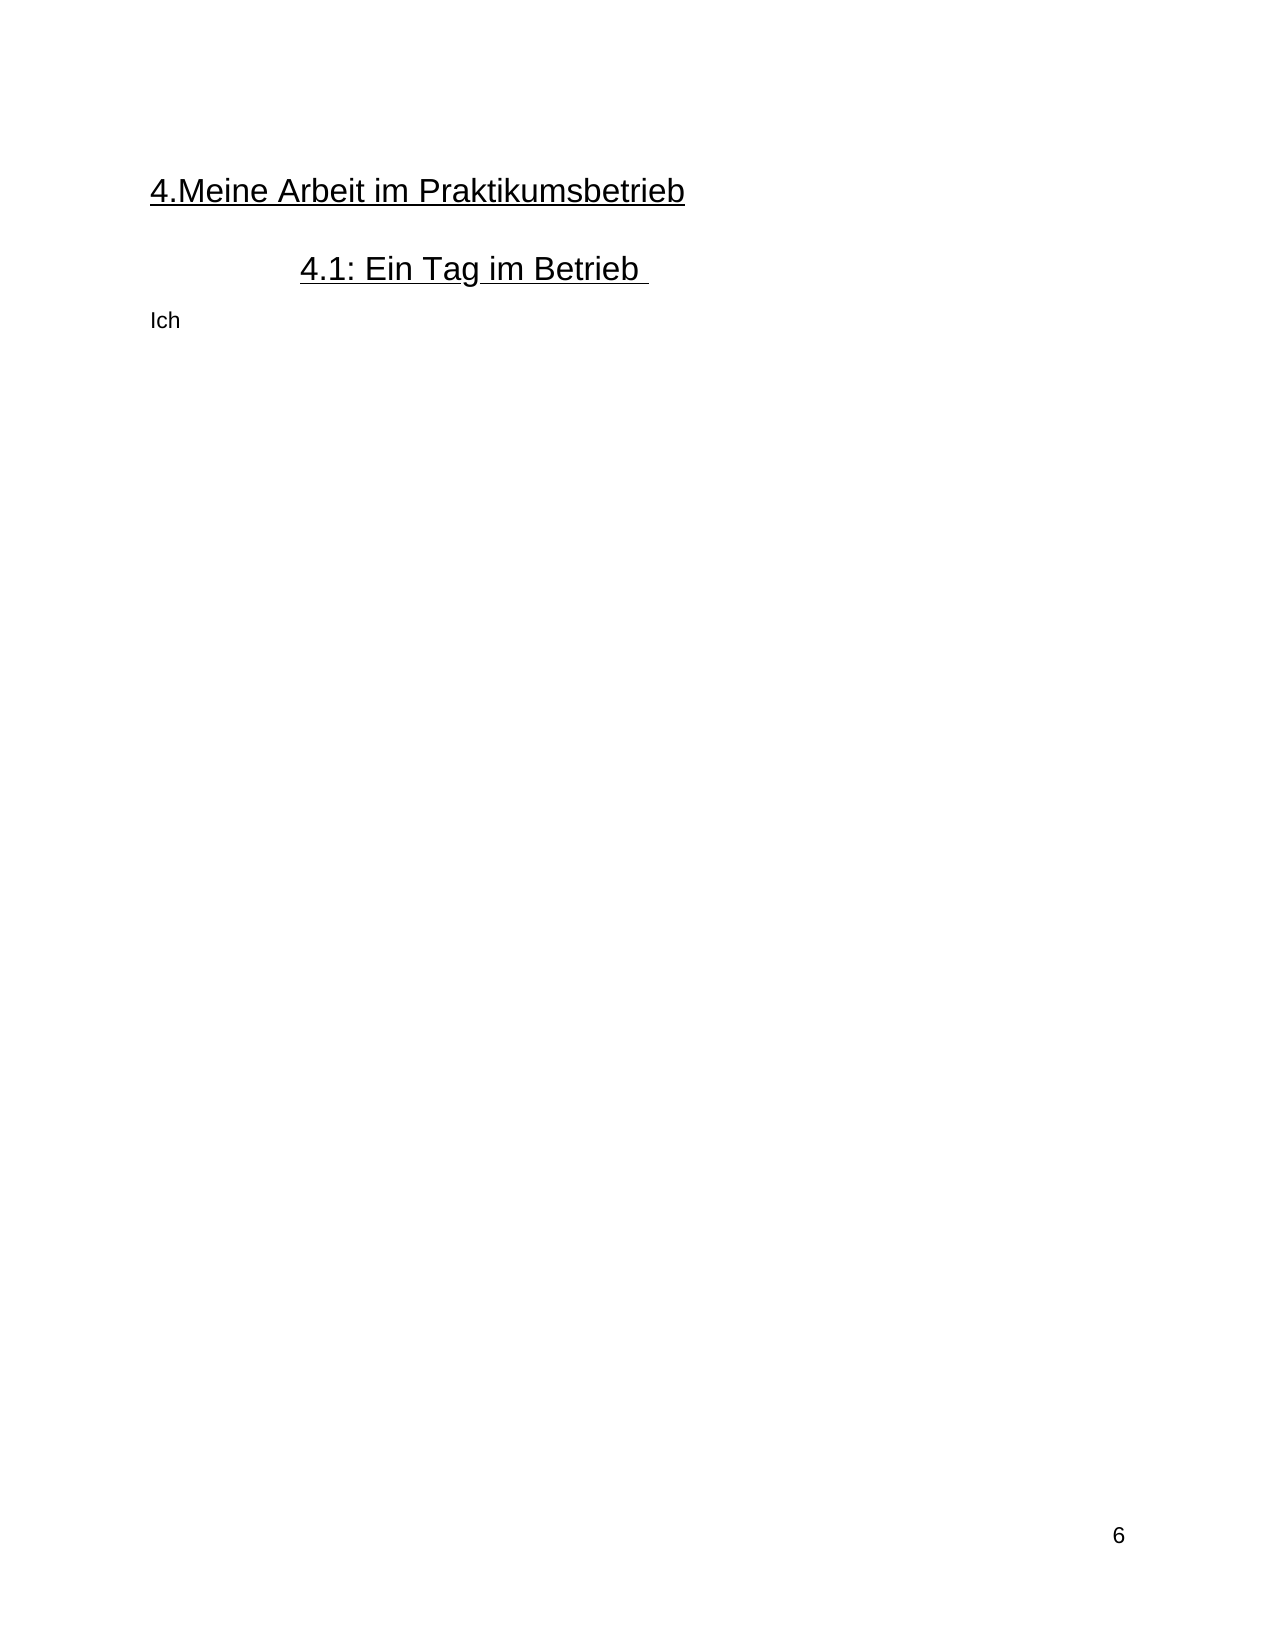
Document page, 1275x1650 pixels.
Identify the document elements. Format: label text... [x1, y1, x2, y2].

text Ich [150, 307, 1125, 333]
subtitle 4.Meine Arbeit im Praktikumsbetrieb [150, 171, 1125, 209]
subtitle 4.1: Ein Tag im Betrieb [225, 249, 1125, 288]
